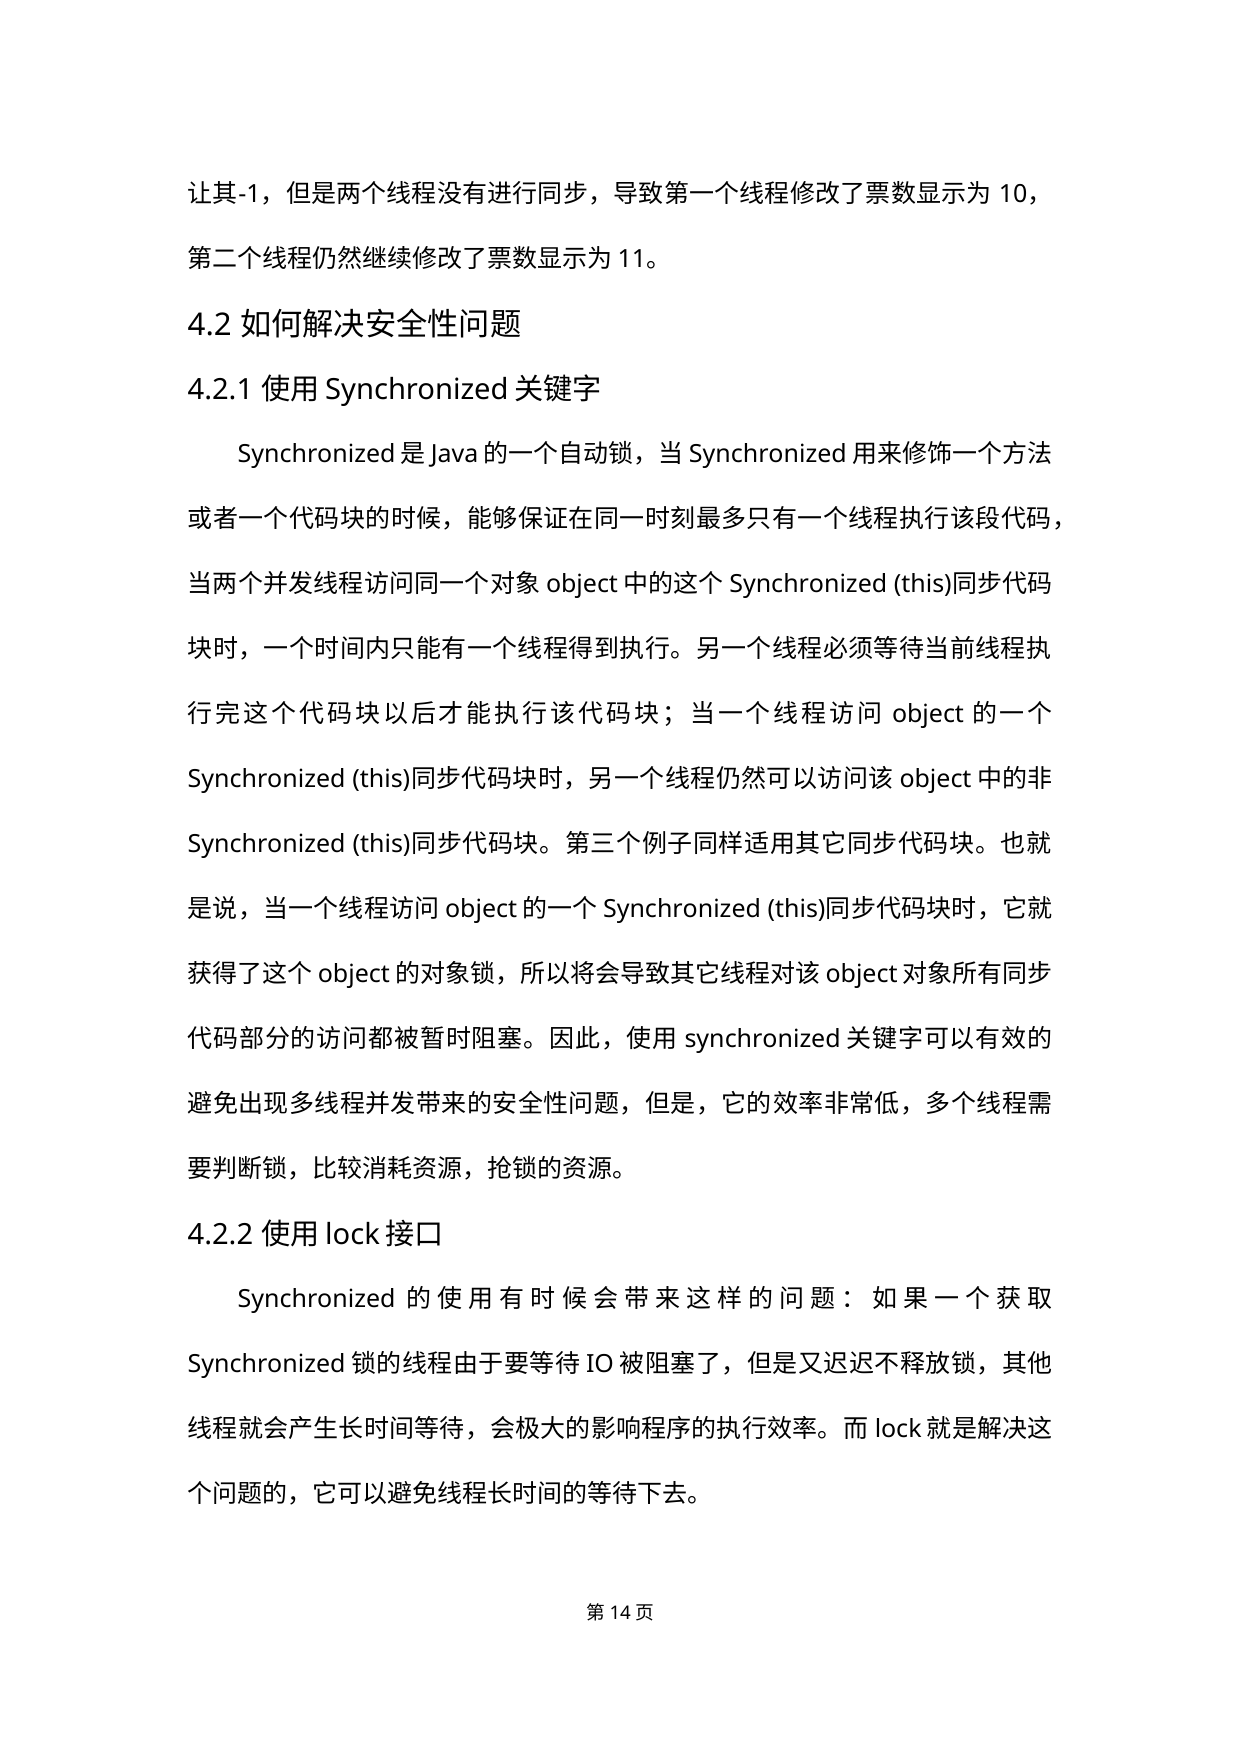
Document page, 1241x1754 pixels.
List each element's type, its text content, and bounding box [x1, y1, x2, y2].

subtitle 4.2 如何解决安全性问题 [187, 289, 1053, 354]
subtitle 4.2.1 使用Synchronized关键字 [187, 354, 1053, 419]
subtitle 4.2.2 使用lock接口 [187, 1199, 1053, 1264]
text Synchronized是Java的一个自动锁，当Synchronized用来修饰一个方法或者一个代码块的时候，能够保证在同一时刻最多只有一个线程执行该段代码，当两个并发线程访问同一个对象object中的这个Synchronized (this)同步代码块时，一个时间内只能有一个线程得到执行。另一个线程必须等待当前线程执行完这个代码块以后才能执行该代码块；当一个线程访问object的一个Synchronized (this)同步代码块时，另一个线程仍然可以访问该object中的非Synchronized (this)同步代码块。第三个例子同样适用其它同步代码块。也就是说，当一个线程访问object的一个Synchronized (this)同步代码块时，它就获得了这个object的对象锁，所以将会导致其它线程对该object对象所有同步代码部分的访问都被暂时阻塞。因此，使用synchronized关键字可以有效的避免出现多线程并发带来的安全性问题，但是，它的效率非常低，多个线程需要判断锁，比较消耗资源，抢锁的资源。 [187, 419, 1053, 1199]
text Synchronized的使用有时候会带来这样的问题：如果一个获取Synchronized锁的线程由于要等待IO被阻塞了，但是又迟迟不释放锁，其他线程就会产生长时间等待，会极大的影响程序的执行效率。而lock就是解决这个问题的，它可以避免线程长时间的等待下去。 [187, 1264, 1053, 1524]
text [187, 159, 1053, 289]
